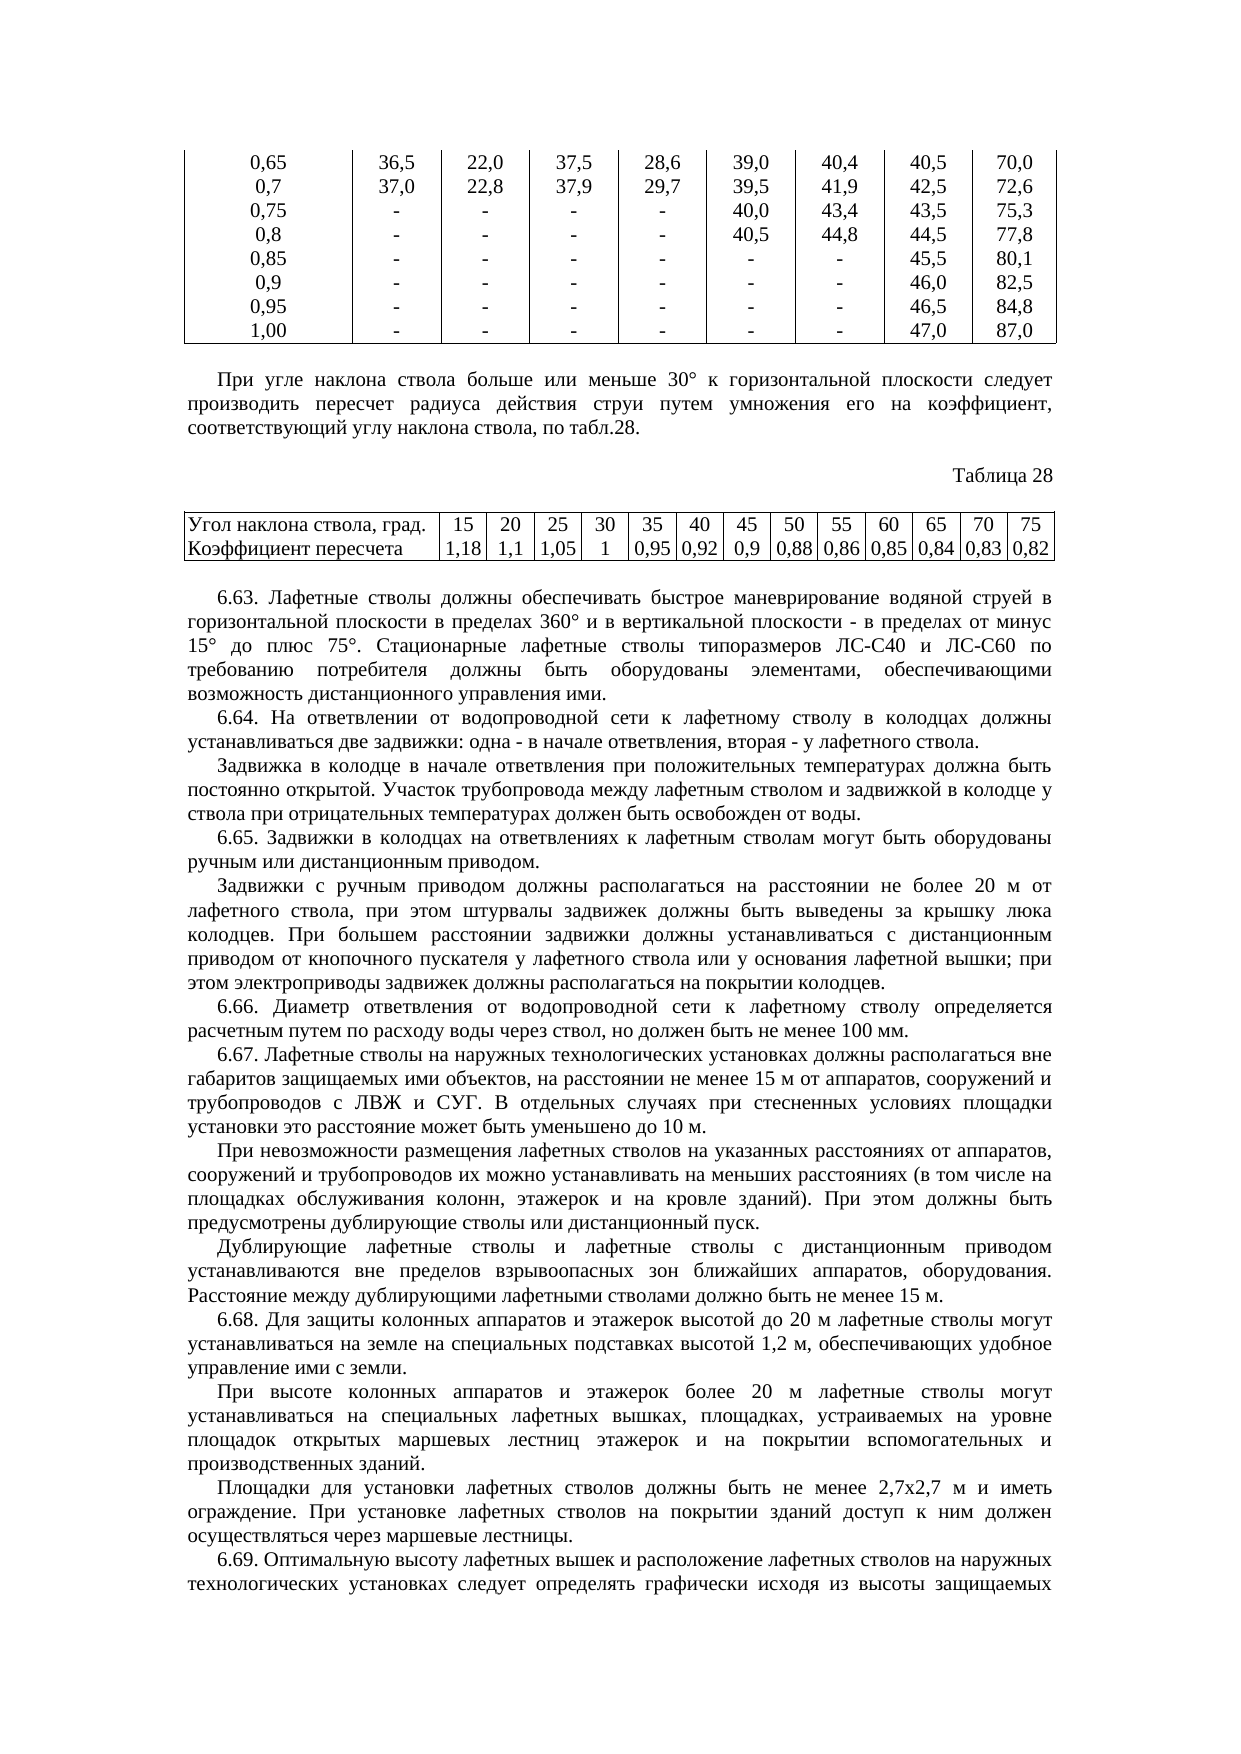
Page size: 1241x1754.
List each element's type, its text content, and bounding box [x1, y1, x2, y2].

text Таблица 28 [187, 463, 1053, 487]
text При высоте колонных аппаратов и этажерок более 20 м лафетные стволы могут устанавливаться на специальных лафетных вышках, площадках, устраиваемых на уровне площадок открытых маршевых лестниц этажерок и на покрытии вспомогательных и производственных зданий. [187, 1379, 1053, 1475]
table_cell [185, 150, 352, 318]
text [187, 1547, 1053, 1595]
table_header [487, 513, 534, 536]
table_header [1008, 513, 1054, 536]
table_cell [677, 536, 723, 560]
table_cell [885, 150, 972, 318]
text 6.67. Лафетные стволы на наружных технологических установках должны располагаться вне габаритов защищаемых ими объектов, на расстоянии не менее 15 м от аппаратов, сооружений и трубопроводов с ЛВЖ и СУГ. В отдельных случаях при стесненных условиях площадки установки это расстояние может быть уменьшено до 10 м. [187, 1042, 1053, 1138]
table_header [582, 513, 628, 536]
text Задвижка в колодце в начале ответвления при положительных температурах должна быть постоянно открытой. Участок трубопровода между лафетным стволом и задвижкой в колодце у ствола при отрицательных температурах должен быть освобожден от воды. [187, 753, 1053, 825]
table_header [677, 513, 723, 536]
text При угле наклона ствола больше или меньше 30° к горизонтальной плоскости следует производить пересчет радиуса действия струи путем умножения его на коэффициент, соответствующий углу наклона ствола, по табл.28. [187, 367, 1053, 439]
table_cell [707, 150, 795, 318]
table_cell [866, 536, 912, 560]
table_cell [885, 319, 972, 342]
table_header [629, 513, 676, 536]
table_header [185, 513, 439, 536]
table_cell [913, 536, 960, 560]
text 6.64. На ответвлении от водопроводной сети к лафетному стволу в колодцах должны устанавливаться две задвижки: одна - в начале ответвления, вторая - у лафетного ствола. [187, 705, 1053, 753]
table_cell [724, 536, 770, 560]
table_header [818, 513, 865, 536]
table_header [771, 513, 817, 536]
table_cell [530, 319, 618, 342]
text 6.63. Лафетные стволы должны обеспечивать быстрое маневрирование водяной струей в горизонтальной плоскости в пределах 360° и в вертикальной плоскости - в пределах от минус 15° до плюc 75°. Стационарные лафетные стволы типоразмеров ЛС-С40 и ЛC-С60 по требованию потребителя должны быть оборудованы элементами, обеспечивающими возможность дистанционного управления ими. [187, 585, 1053, 705]
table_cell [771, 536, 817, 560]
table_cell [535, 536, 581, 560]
text 6.65. Задвижки в колодцах на ответвлениях к лафетным стволам могут быть оборудованы ручным или дистанционным приводом. [187, 825, 1053, 873]
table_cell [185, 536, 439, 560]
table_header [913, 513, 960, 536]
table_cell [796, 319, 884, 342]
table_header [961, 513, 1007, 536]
text 6.68. Для защиты колонных аппаратов и этажерок высотой до 20 м лафетные стволы могут устанавливаться на земле на специальных подставках высотой 1,2 м, обеспечивающих удобное управление ими с земли. [187, 1307, 1053, 1379]
text Площадки для установки лафетных стволов должны быть не менее 2,7х2,7 м и иметь ограждение. При установке лафетных стволов на покрытии зданий доступ к ним должен осуществляться через маршевые лестницы. [187, 1475, 1053, 1547]
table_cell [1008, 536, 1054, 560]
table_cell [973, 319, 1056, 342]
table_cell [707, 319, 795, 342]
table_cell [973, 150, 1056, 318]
text 6.66. Диаметр ответвления от водопроводной сети к лафетному стволу определяется расчетным путем по расходу воды через ствол, но должен быть не менее 100 мм. [187, 994, 1053, 1042]
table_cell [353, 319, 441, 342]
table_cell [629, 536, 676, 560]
text При невозможности размещения лафетных стволов на указанных расстояниях от аппаратов, сооружений и трубопроводов их можно устанавливать на меньших расстояниях (в том числе на площадках обслуживания колонн, этажерок и на кровле зданий). При этом должны быть предусмотрены дублирующие стволы или дистанционный пуск. [187, 1138, 1053, 1234]
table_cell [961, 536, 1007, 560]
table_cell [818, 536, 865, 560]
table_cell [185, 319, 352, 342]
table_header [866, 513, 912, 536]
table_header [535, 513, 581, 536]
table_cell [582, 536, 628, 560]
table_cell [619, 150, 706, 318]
text Дублирующие лафетные стволы и лафетные стволы с дистанционным приводом устанавливаются вне пределов взрывоопасных зон ближайших аппаратов, оборудования. Расстояние между дублирующими лафетными стволами должно быть не менее 15 м. [187, 1234, 1053, 1307]
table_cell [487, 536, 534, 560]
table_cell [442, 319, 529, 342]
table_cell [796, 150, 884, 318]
text Задвижки с ручным приводом должны располагаться на расстоянии не более 20 м от лафетного ствола, при этом штурвалы задвижек должны быть выведены за крышку люка колодцев. При большем расстоянии задвижки должны устанавливаться с дистанционным приводом от кнопочного пускателя у лафетного ствола или у основания лафетной вышки; при этом электроприводы задвижек должны располагаться на покрытии колодцев. [187, 873, 1053, 994]
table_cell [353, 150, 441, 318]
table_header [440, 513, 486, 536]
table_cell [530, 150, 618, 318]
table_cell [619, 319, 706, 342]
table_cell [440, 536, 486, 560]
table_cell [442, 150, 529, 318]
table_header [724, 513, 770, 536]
